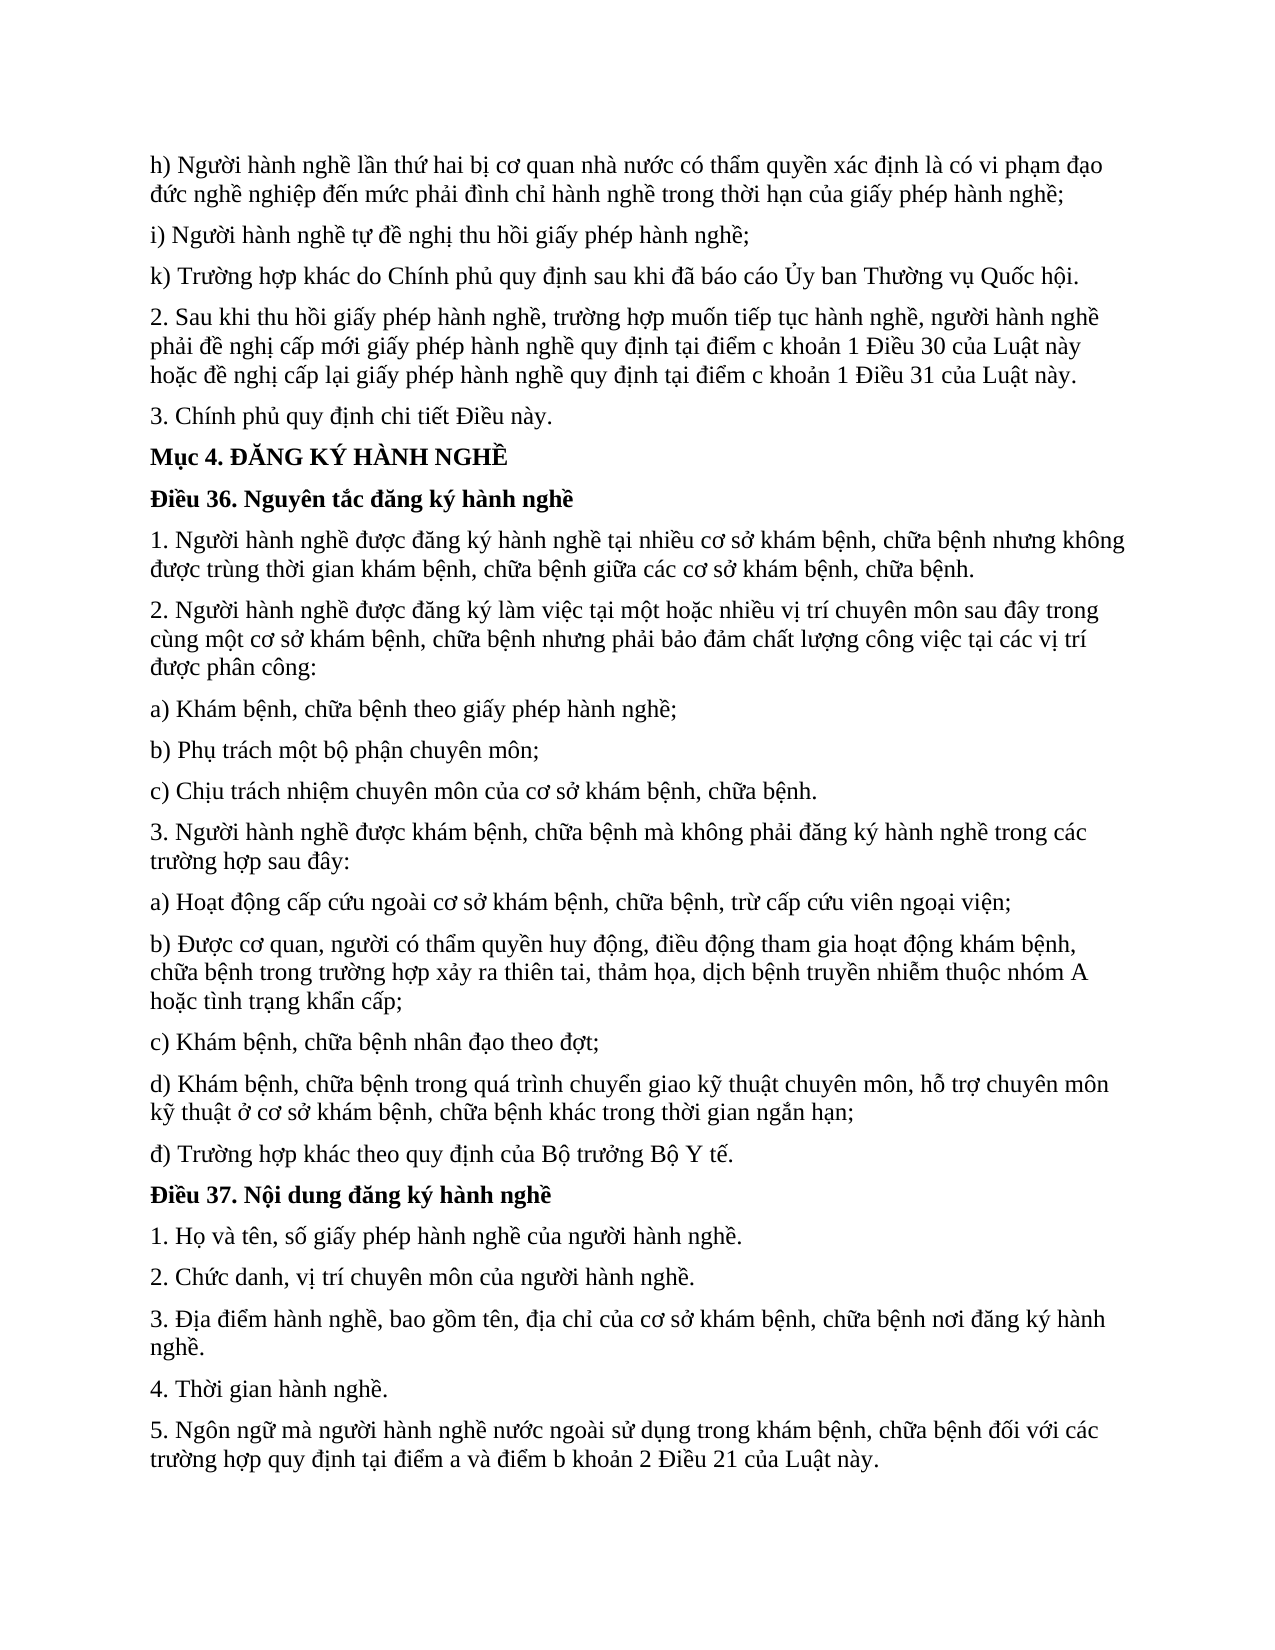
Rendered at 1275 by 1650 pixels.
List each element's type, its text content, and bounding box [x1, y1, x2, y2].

text 3. Người hành nghề được khám bệnh, chữa bệnh mà không phải đăng ký hành nghề trong các trường hợp sau đây: [150, 817, 1125, 875]
text a) Hoạt động cấp cứu ngoài cơ sở khám bệnh, chữa bệnh, trừ cấp cứu viên ngoại viện; [150, 887, 1125, 916]
text 1. Người hành nghề được đăng ký hành nghề tại nhiều cơ sở khám bệnh, chữa bệnh nhưng không được trùng thời gian khám bệnh, chữa bệnh giữa các cơ sở khám bệnh, chữa bệnh. [150, 525, 1125, 582]
text 2. Sau khi thu hồi giấy phép hành nghề, trường hợp muốn tiếp tục hành nghề, người hành nghề phải đề nghị cấp mới giấy phép hành nghề quy định tại điểm c khoản 1 Điều 30 của Luật này hoặc đề nghị cấp lại giấy phép hành nghề quy định tại điểm c khoản 1 Điều 31 của Luật này. [150, 302, 1125, 389]
text b) Phụ trách một bộ phận chuyên môn; [150, 735, 1125, 764]
text a) Khám bệnh, chữa bệnh theo giấy phép hành nghề; [150, 694, 1125, 722]
text 1. Họ và tên, số giấy phép hành nghề của người hành nghề. [150, 1221, 1125, 1250]
text 5. Ngôn ngữ mà người hành nghề nước ngoài sử dụng trong khám bệnh, chữa bệnh đối với các trường hợp quy định tại điểm a và điểm b khoản 2 Điều 21 của Luật này. [150, 1415, 1125, 1472]
text 3. Địa điểm hành nghề, bao gồm tên, địa chỉ của cơ sở khám bệnh, chữa bệnh nơi đăng ký hành nghề. [150, 1304, 1125, 1361]
text 4. Thời gian hành nghề. [150, 1374, 1125, 1402]
text h) Người hành nghề lần thứ hai bị cơ quan nhà nước có thẩm quyền xác định là có vi phạm đạo đức nghề nghiệp đến mức phải đình chỉ hành nghề trong thời hạn của giấy phép hành nghề; [150, 150, 1125, 207]
text c) Chịu trách nhiệm chuyên môn của cơ sở khám bệnh, chữa bệnh. [150, 776, 1125, 805]
text Điều 37. Nội dung đăng ký hành nghề [150, 1180, 1125, 1209]
text đ) Trường hợp khác theo quy định của Bộ trưởng Bộ Y tế. [150, 1139, 1125, 1167]
text b) Được cơ quan, người có thẩm quyền huy động, điều động tham gia hoạt động khám bệnh, chữa bệnh trong trường hợp xảy ra thiên tai, thảm họa, dịch bệnh truyền nhiễm thuộc nhóm A hoặc tình trạng khẩn cấp; [150, 929, 1125, 1015]
text i) Người hành nghề tự đề nghị thu hồi giấy phép hành nghề; [150, 220, 1125, 249]
text Điều 36. Nguyên tắc đăng ký hành nghề [150, 484, 1125, 512]
text k) Trường hợp khác do Chính phủ quy định sau khi đã báo cáo Ủy ban Thường vụ Quốc hội. [150, 261, 1125, 290]
text 2. Chức danh, vị trí chuyên môn của người hành nghề. [150, 1262, 1125, 1291]
text d) Khám bệnh, chữa bệnh trong quá trình chuyển giao kỹ thuật chuyên môn, hỗ trợ chuyên môn kỹ thuật ở cơ sở khám bệnh, chữa bệnh khác trong thời gian ngắn hạn; [150, 1069, 1125, 1126]
text 2. Người hành nghề được đăng ký làm việc tại một hoặc nhiều vị trí chuyên môn sau đây trong cùng một cơ sở khám bệnh, chữa bệnh nhưng phải bảo đảm chất lượng công việc tại các vị trí được phân công: [150, 595, 1125, 681]
text 3. Chính phủ quy định chi tiết Điều này. [150, 401, 1125, 430]
text c) Khám bệnh, chữa bệnh nhân đạo theo đợt; [150, 1027, 1125, 1056]
text Mục 4. ĐĂNG KÝ HÀNH NGHỀ [150, 442, 1125, 471]
